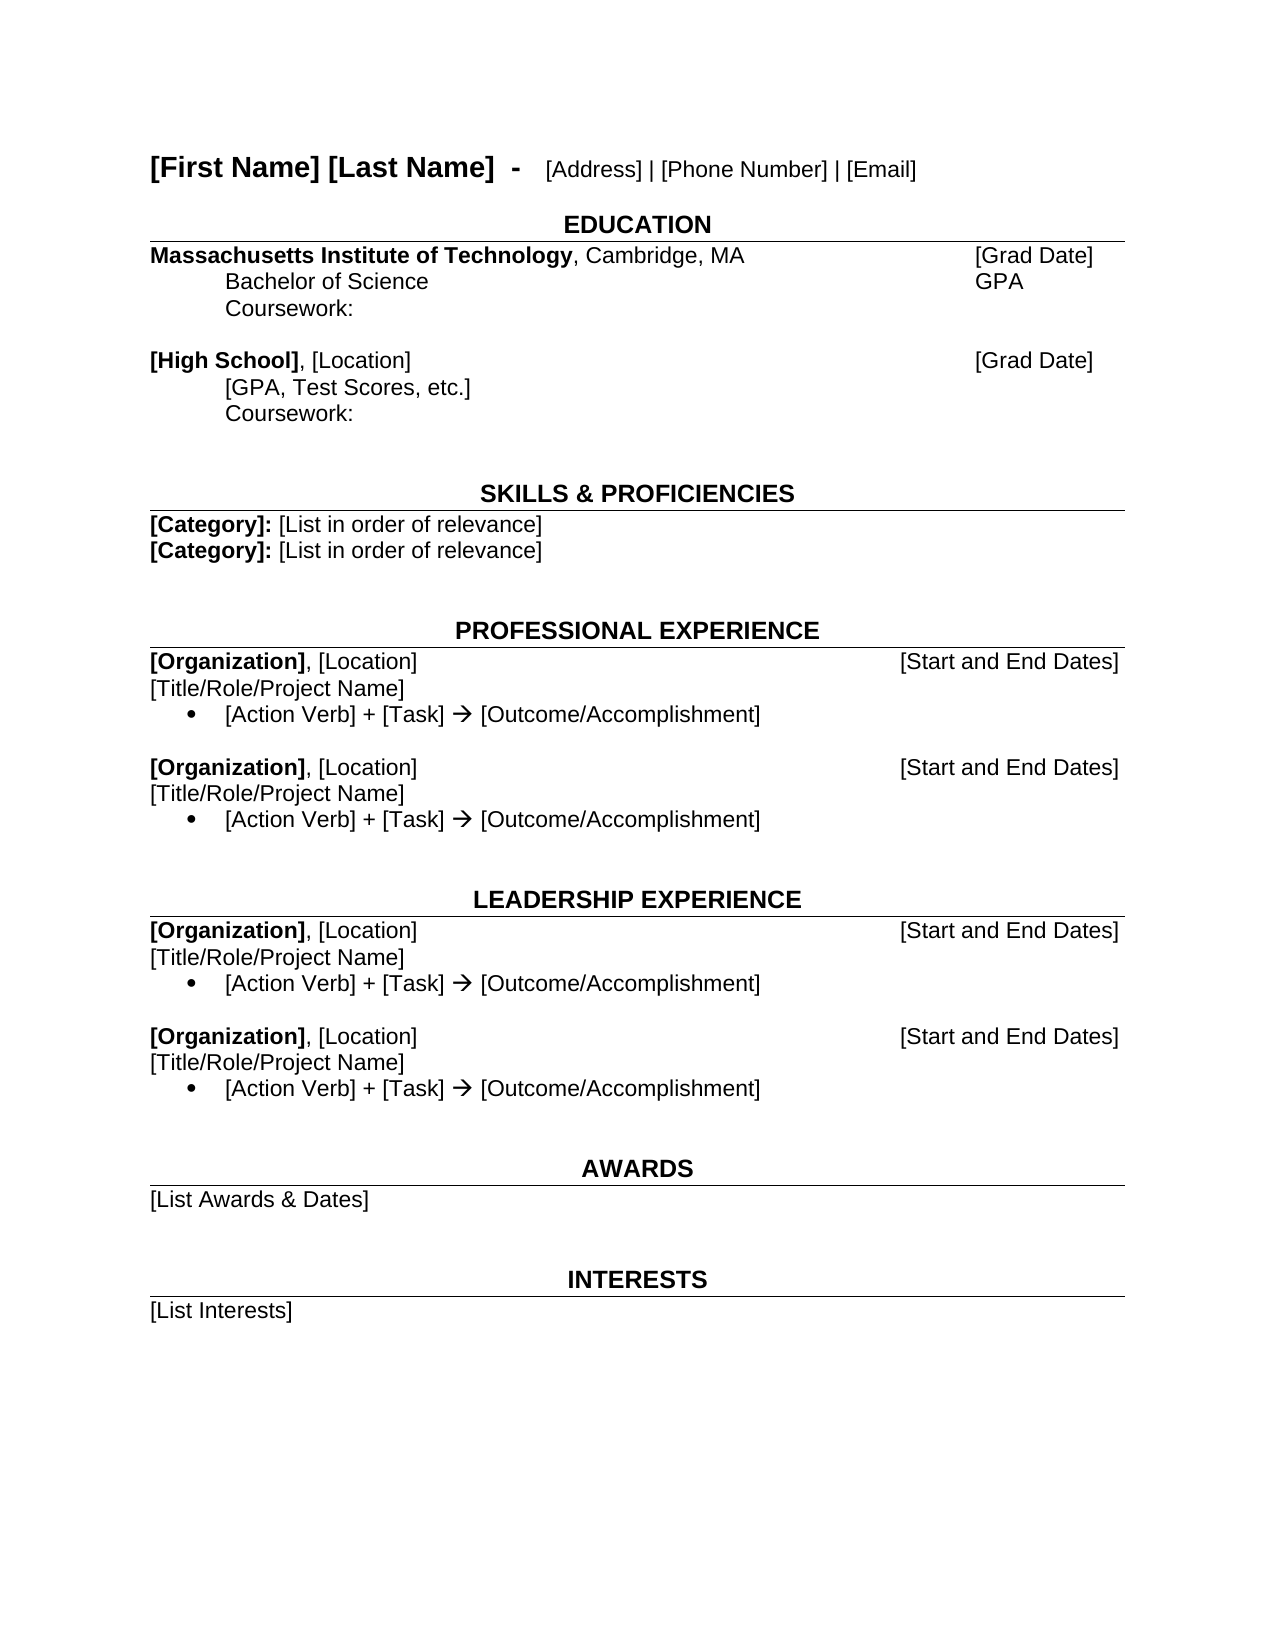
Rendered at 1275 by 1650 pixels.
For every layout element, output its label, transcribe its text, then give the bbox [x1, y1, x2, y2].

text LEADERSHIP EXPERIENCE [150, 885, 1125, 916]
text [Category]: [List in order of relevance] [150, 537, 1125, 563]
text PROFESSIONAL EXPERIENCE [150, 616, 1125, 647]
list [Action Verb] + [Task] [Outcome/Accomplishment] [187, 1075, 1125, 1102]
text [Category]: [List in order of relevance] [150, 511, 1125, 537]
text Coursework: [225, 294, 1125, 321]
text EDUCATION [150, 210, 1125, 241]
text [Organization], [Location] [Start and End Dates] [150, 648, 1125, 674]
list [Action Verb] + [Task] [Outcome/Accomplishment] [187, 970, 1125, 996]
text [GPA, Test Scores, etc.] [225, 373, 1125, 400]
text Massachusetts Institute of Technology, Cambridge, MA [Grad Date] [150, 242, 1125, 268]
text [Title/Role/Project Name] [150, 674, 1125, 701]
text [Organization], [Location] [Start and End Dates] [150, 917, 1125, 943]
text [List Interests] [150, 1297, 1125, 1323]
text [Title/Role/Project Name] [150, 943, 1125, 970]
text [High School], [Location] [Grad Date] [150, 347, 1125, 373]
list [Action Verb] + [Task] [Outcome/Accomplishment] [187, 701, 1125, 727]
text SKILLS & PROFICIENCIES [150, 479, 1125, 510]
text Bachelor of Science GPA [225, 268, 1125, 294]
text AWARDS [150, 1154, 1125, 1185]
list [Action Verb] + [Task] [Outcome/Accomplishment] [187, 806, 1125, 833]
text [Title/Role/Project Name] [150, 1049, 1125, 1075]
text [Title/Role/Project Name] [150, 780, 1125, 806]
text [List Awards & Dates] [150, 1186, 1125, 1213]
text [Organization], [Location] [Start and End Dates] [150, 753, 1125, 780]
text [First Name] [Last Name] - [Address] | [Phone Number] | [Email] [150, 150, 1125, 183]
text [Organization], [Location] [Start and End Dates] [150, 1023, 1125, 1049]
text Interests [150, 1265, 1125, 1296]
text Coursework: [225, 400, 1125, 426]
